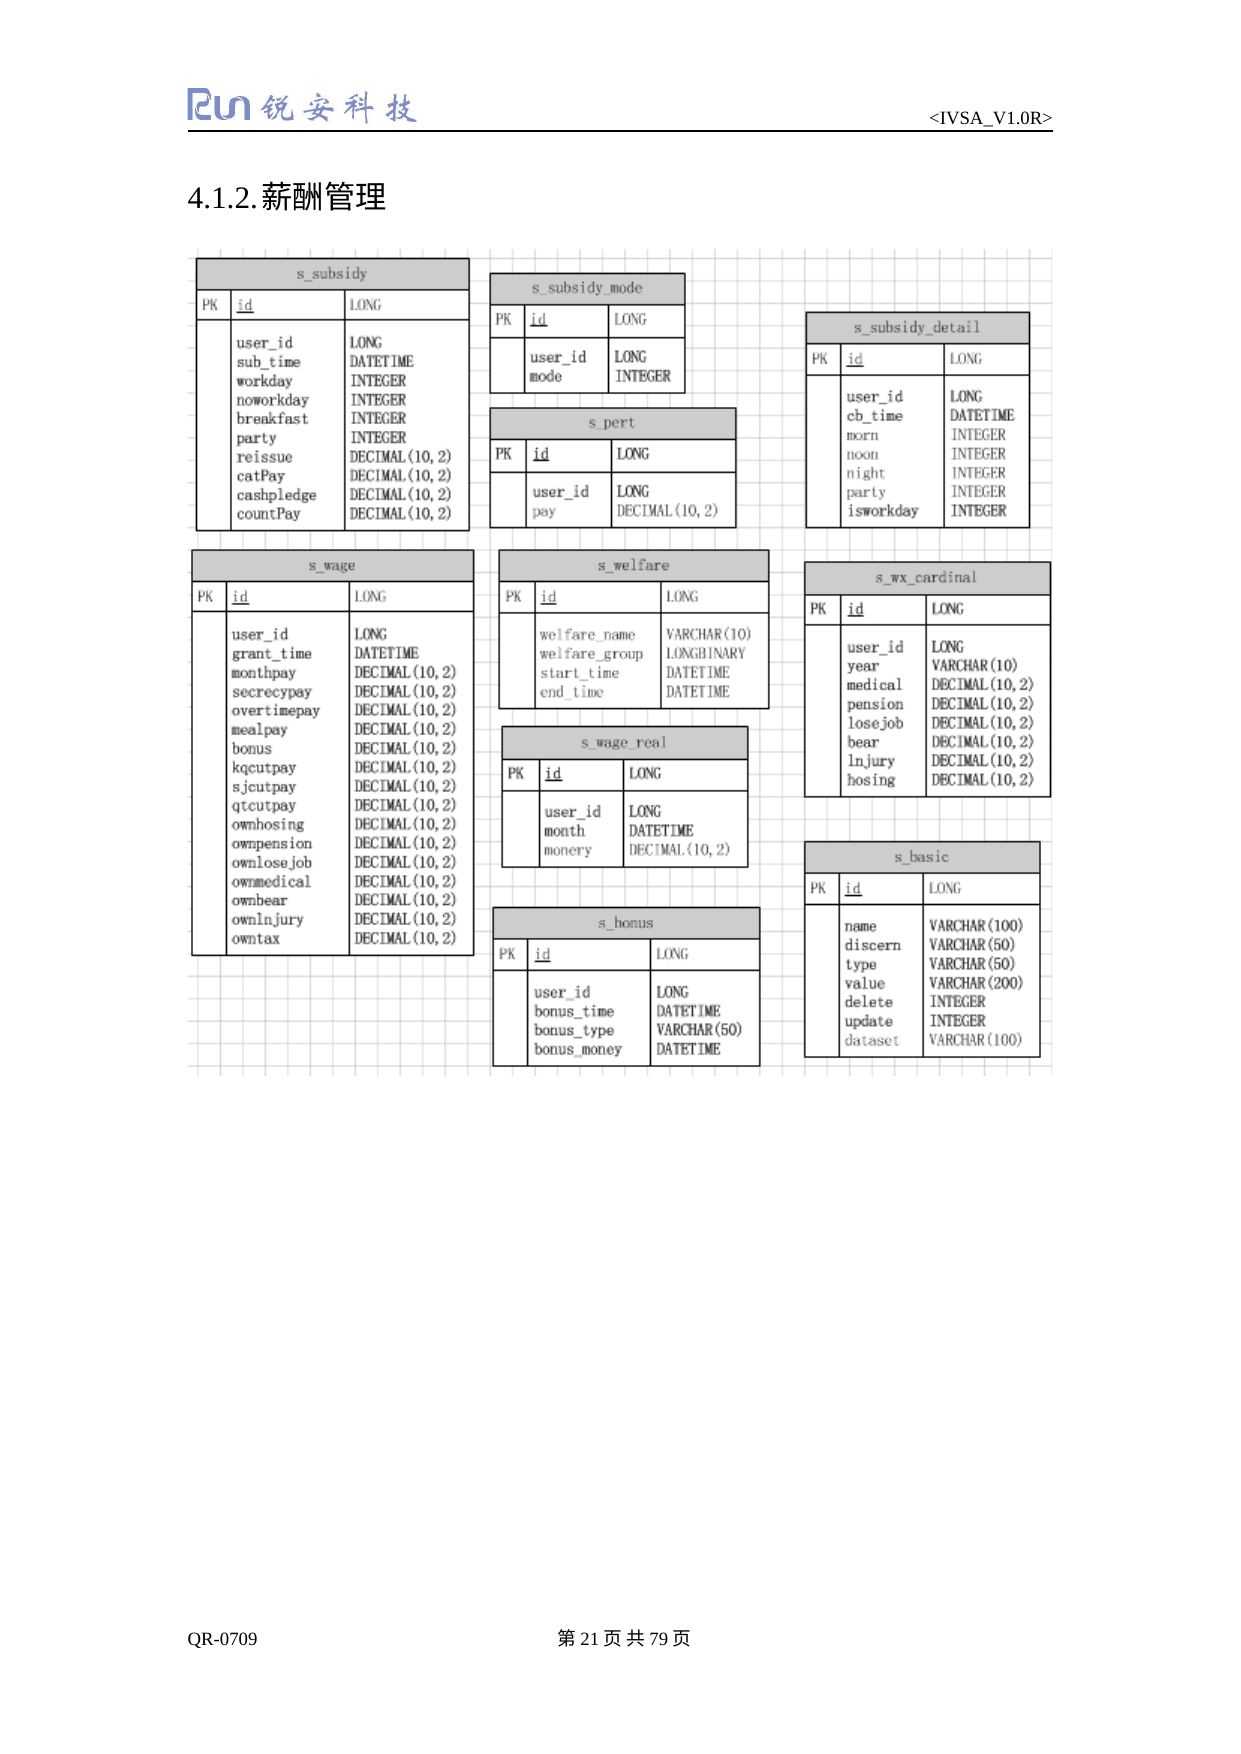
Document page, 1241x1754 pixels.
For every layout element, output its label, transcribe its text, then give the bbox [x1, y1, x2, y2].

picture [187, 88, 417, 124]
subtitle 薪酬管理 [187, 162, 1053, 227]
picture [187, 249, 1053, 1076]
